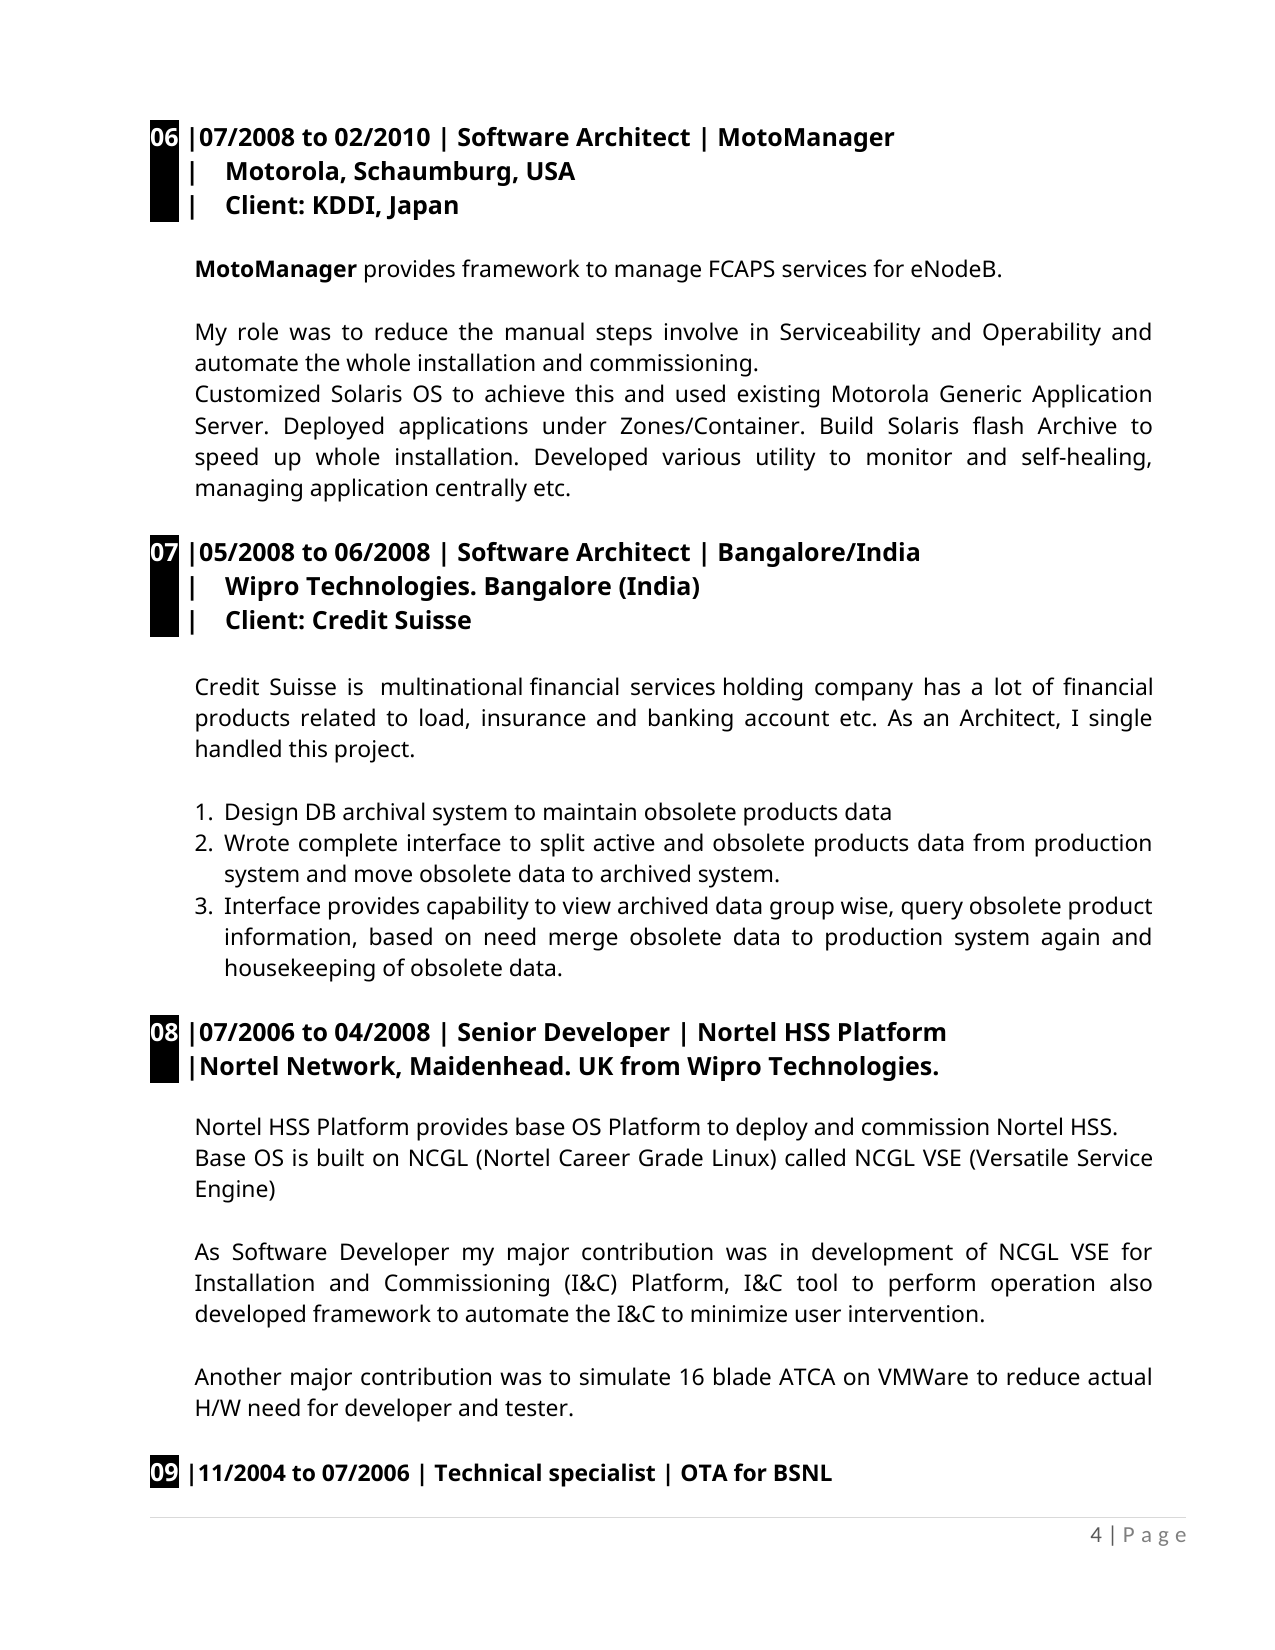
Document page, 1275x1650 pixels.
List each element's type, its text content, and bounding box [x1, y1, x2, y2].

text 06 |07/2008 to 02/2010 | Software Architect | MotoManager [179, 120, 1186, 154]
text 09 |11/2004 to 07/2006 | Technical specialist | OTA for BSNL [150, 1454, 1186, 1488]
title Wrote complete interface to split active and obsolete products data from production system and move obsolete data to archived system. [194, 827, 1154, 889]
title Interface provides capability to view archived data group wise, query obsolete product information, based on need merge obsolete data to production system again and housekeeping of obsolete data. [194, 889, 1154, 983]
text 01 | Client: Credit Suisse [179, 603, 1186, 637]
text 07 |05/2008 to 06/2008 | Software Architect | Bangalore/India [150, 534, 1186, 569]
title Design DB archival system to maintain obsolete products data [194, 796, 1154, 827]
text 01 |Nortel Network, Maidenhead. UK from Wipro Technologies. [179, 1049, 1186, 1083]
text Nortel HSS Platform provides base OS Platform to deploy and commission Nortel HSS. [194, 1111, 1154, 1142]
text Base OS is built on NCGL (Nortel Career Grade Linux) called NCGL VSE (Versatile Service Engine) [194, 1142, 1154, 1204]
text 08 |07/2006 to 04/2008 | Senior Developer | Nortel HSS Platform [150, 1014, 1186, 1049]
text Another major contribution was to simulate 16 blade ATCA on VMWare to reduce actual H/W need for developer and tester. [194, 1361, 1154, 1423]
text 01 | Wipro Technologies. Bangalore (India) [179, 569, 1186, 603]
text My role was to reduce the manual steps involve in Serviceability and Operability and automate the whole installation and commissioning. [194, 316, 1154, 378]
text As Software Developer my major contribution was in development of NCGL VSE for Installation and Commissioning (I&C) Platform, I&C tool to perform operation also developed framework to automate the I&C to minimize user intervention. [194, 1236, 1154, 1329]
text 01 | Motorola, Schaumburg, USA [179, 154, 1186, 188]
text 01 | Client: KDDI, Japan [179, 188, 1186, 222]
text MotoManager provides framework to manage FCAPS services for eNodeB. [194, 253, 1154, 284]
text Credit Suisse is multinational financial services holding company has a lot of financial products related to load, insurance and banking account etc. As an Architect, I single handled this project. [194, 671, 1154, 764]
text Customized Solaris OS to achieve this and used existing Motorola Generic Application Server. Deployed applications under Zones/Container. Build Solaris flash Archive to speed up whole installation. Developed various utility to monitor and self-healing, managing application centrally etc. [194, 378, 1154, 503]
